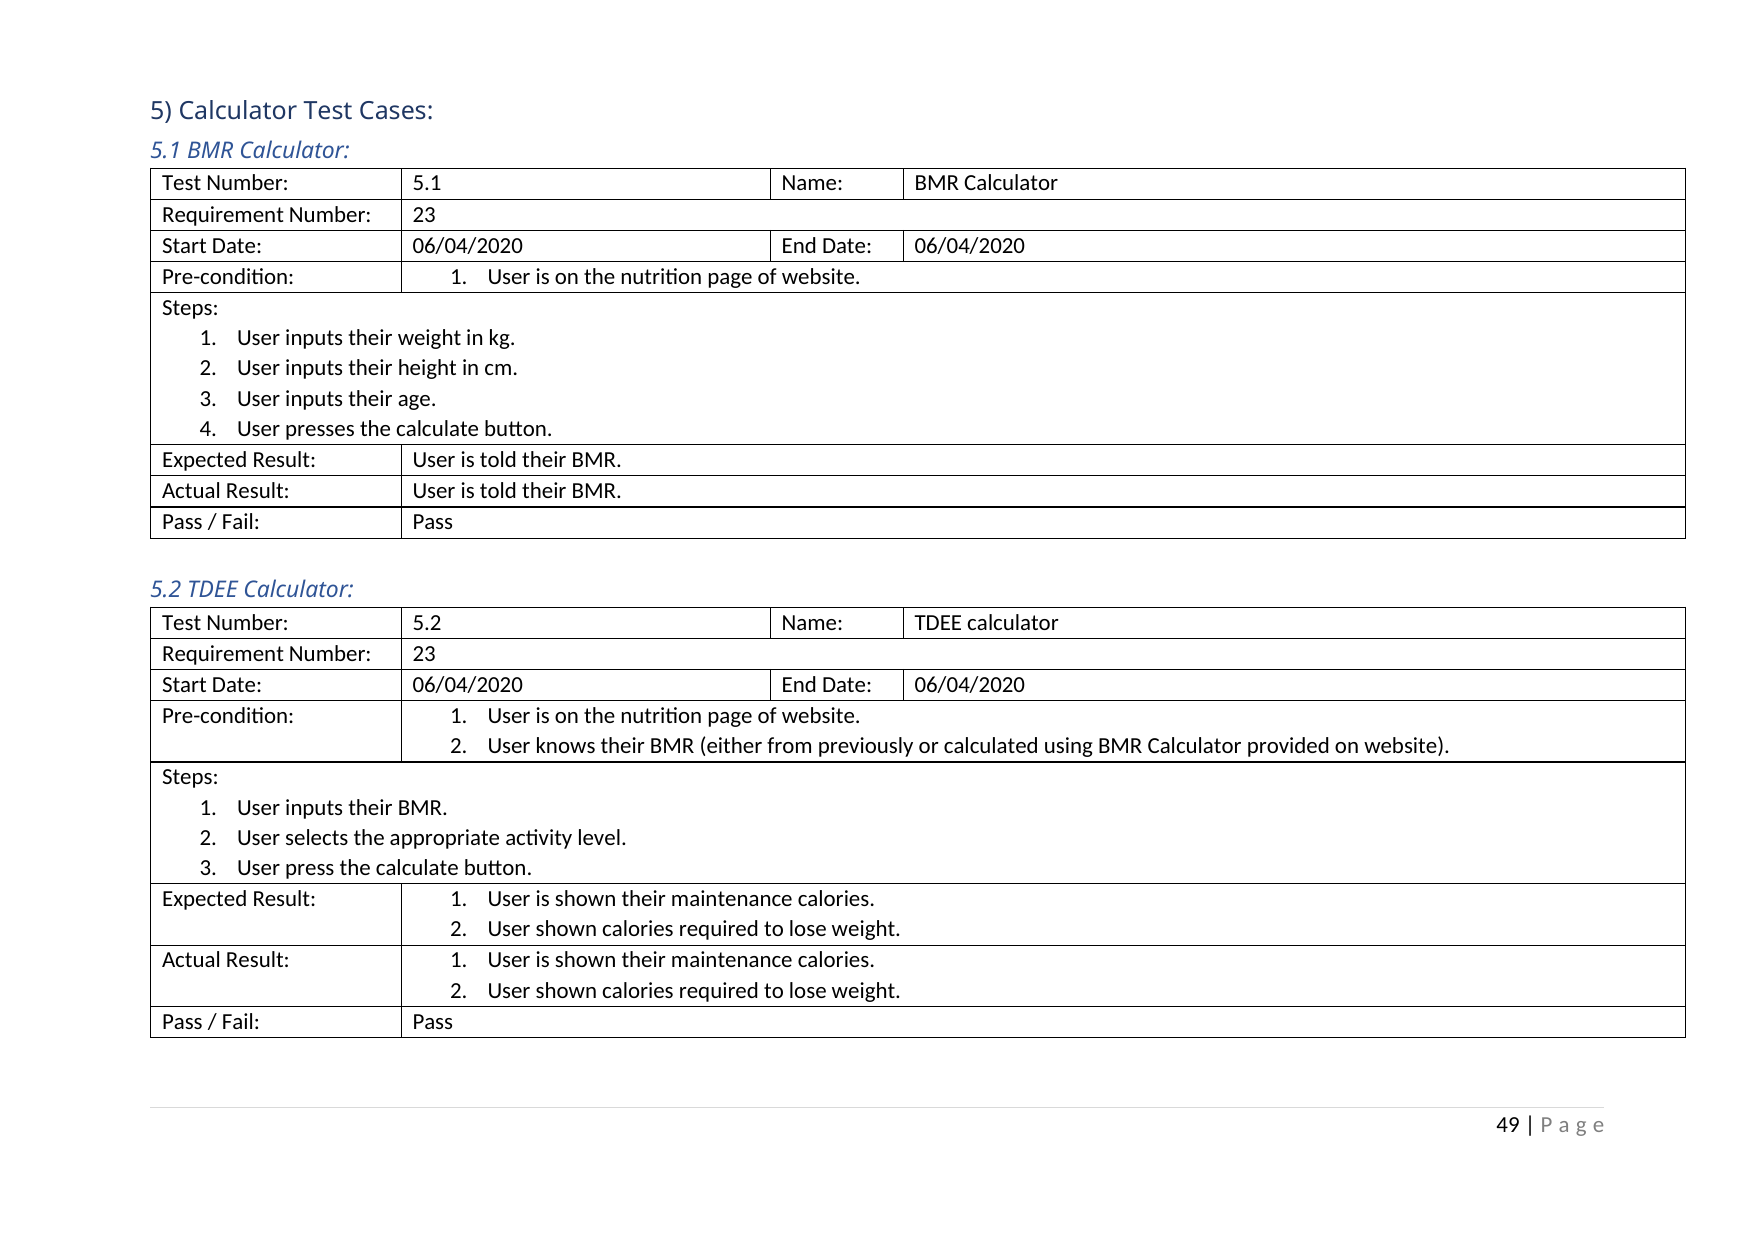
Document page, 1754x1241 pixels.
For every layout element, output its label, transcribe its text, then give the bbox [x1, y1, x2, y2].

table_cell End Date: [771, 231, 903, 261]
table_cell 06/04/2020 [402, 670, 770, 700]
table_cell 06/04/2020 [904, 231, 1685, 261]
table_cell 06/04/2020 [904, 670, 1685, 700]
table_header Name: [771, 608, 903, 638]
subtitle 5) Calculator Test Cases: [150, 93, 1604, 127]
table_cell 23 [402, 639, 1685, 669]
table_header TDEE calculator [904, 608, 1685, 638]
subtitle 5.1 BMR Calculator: [150, 134, 1604, 165]
table_cell Start Date: [151, 231, 401, 261]
table_cell End Date: [771, 670, 903, 700]
subtitle 5.2 TDEE Calculator: [150, 573, 1604, 604]
table_cell User is told their BMR. [402, 445, 1685, 475]
table_cell Pre-condition: [151, 262, 401, 292]
table_cell Pass [402, 508, 1685, 537]
table_header Test Number: [151, 169, 401, 199]
table_header BMR Calculator [904, 169, 1685, 199]
table_cell User is shown their maintenance calories. User shown calories required to lose weight. [402, 884, 1685, 944]
table_cell User is on the nutrition page of website. [402, 262, 1685, 292]
table_cell Requirement Number: [151, 200, 401, 230]
table_cell Actual Result: [151, 476, 401, 506]
table_cell Pass / Fail: [151, 508, 401, 537]
table_header Name: [771, 169, 903, 199]
table_cell Pre-condition: [151, 701, 401, 761]
table_cell User is shown their maintenance calories. User shown calories required to lose weight. [402, 946, 1685, 1006]
table_cell Steps: User inputs their BMR. User selects the appropriate activity level. User press the calculate button. [151, 763, 1685, 883]
table_cell User is told their BMR. [402, 476, 1685, 506]
table_header 5.2 [402, 608, 770, 638]
table_cell Pass / Fail: [151, 1007, 401, 1037]
table_header Test Number: [151, 608, 401, 638]
table_cell User is on the nutrition page of website. User knows their BMR (either from previously or calculated using BMR Calculator provided on website). [402, 701, 1685, 761]
table_cell Requirement Number: [151, 639, 401, 669]
table_cell 23 [402, 200, 1685, 230]
table_cell Expected Result: [151, 884, 401, 944]
table_cell 06/04/2020 [402, 231, 770, 261]
table_cell Start Date: [151, 670, 401, 700]
table_cell Steps: User inputs their weight in kg. User inputs their height in cm. User inputs their age. User presses the calculate button. [151, 293, 1685, 444]
table_header 5.1 [402, 169, 770, 199]
table_cell Actual Result: [151, 946, 401, 1006]
table_cell Expected Result: [151, 445, 401, 475]
table_cell Pass [402, 1007, 1685, 1037]
